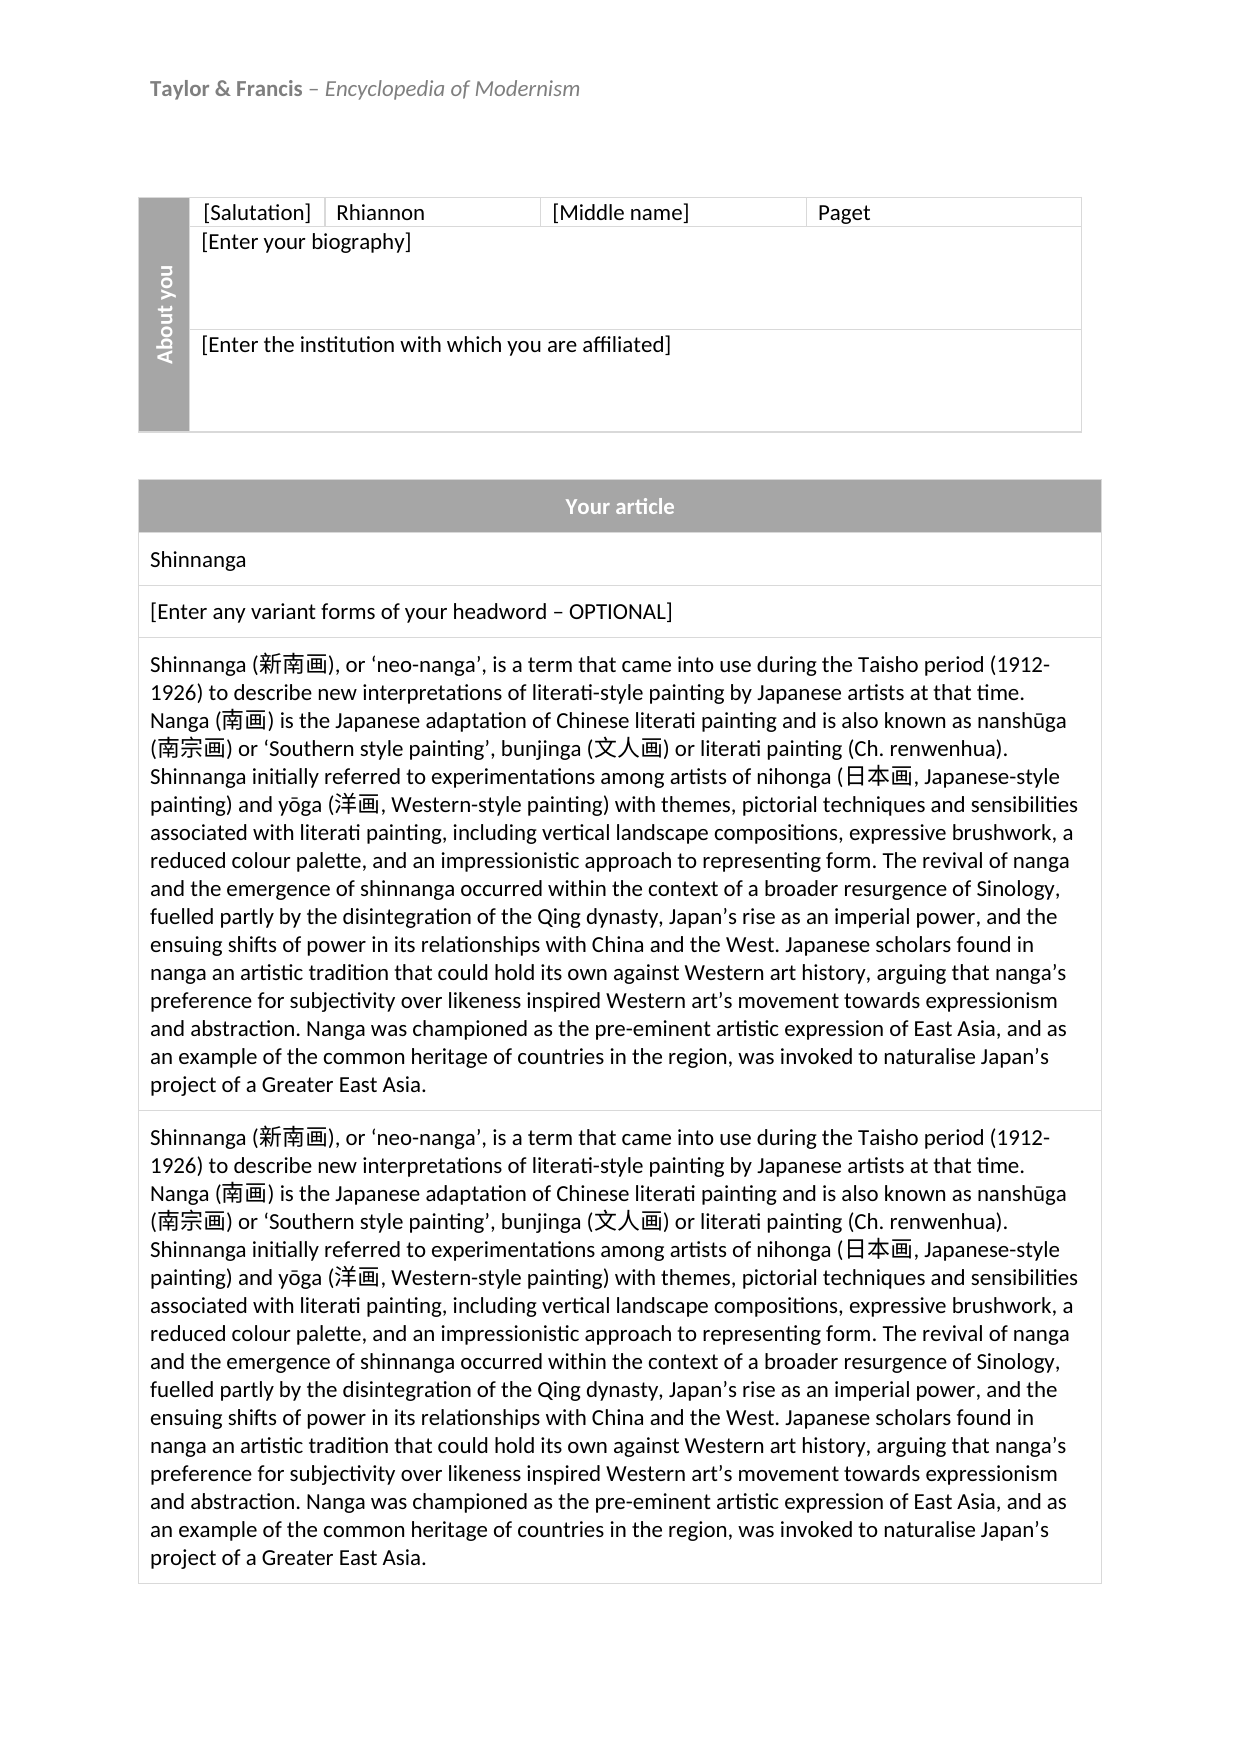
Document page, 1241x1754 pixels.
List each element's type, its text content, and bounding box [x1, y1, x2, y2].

table_header Your article [139, 480, 1101, 532]
table_header About you [139, 198, 189, 431]
